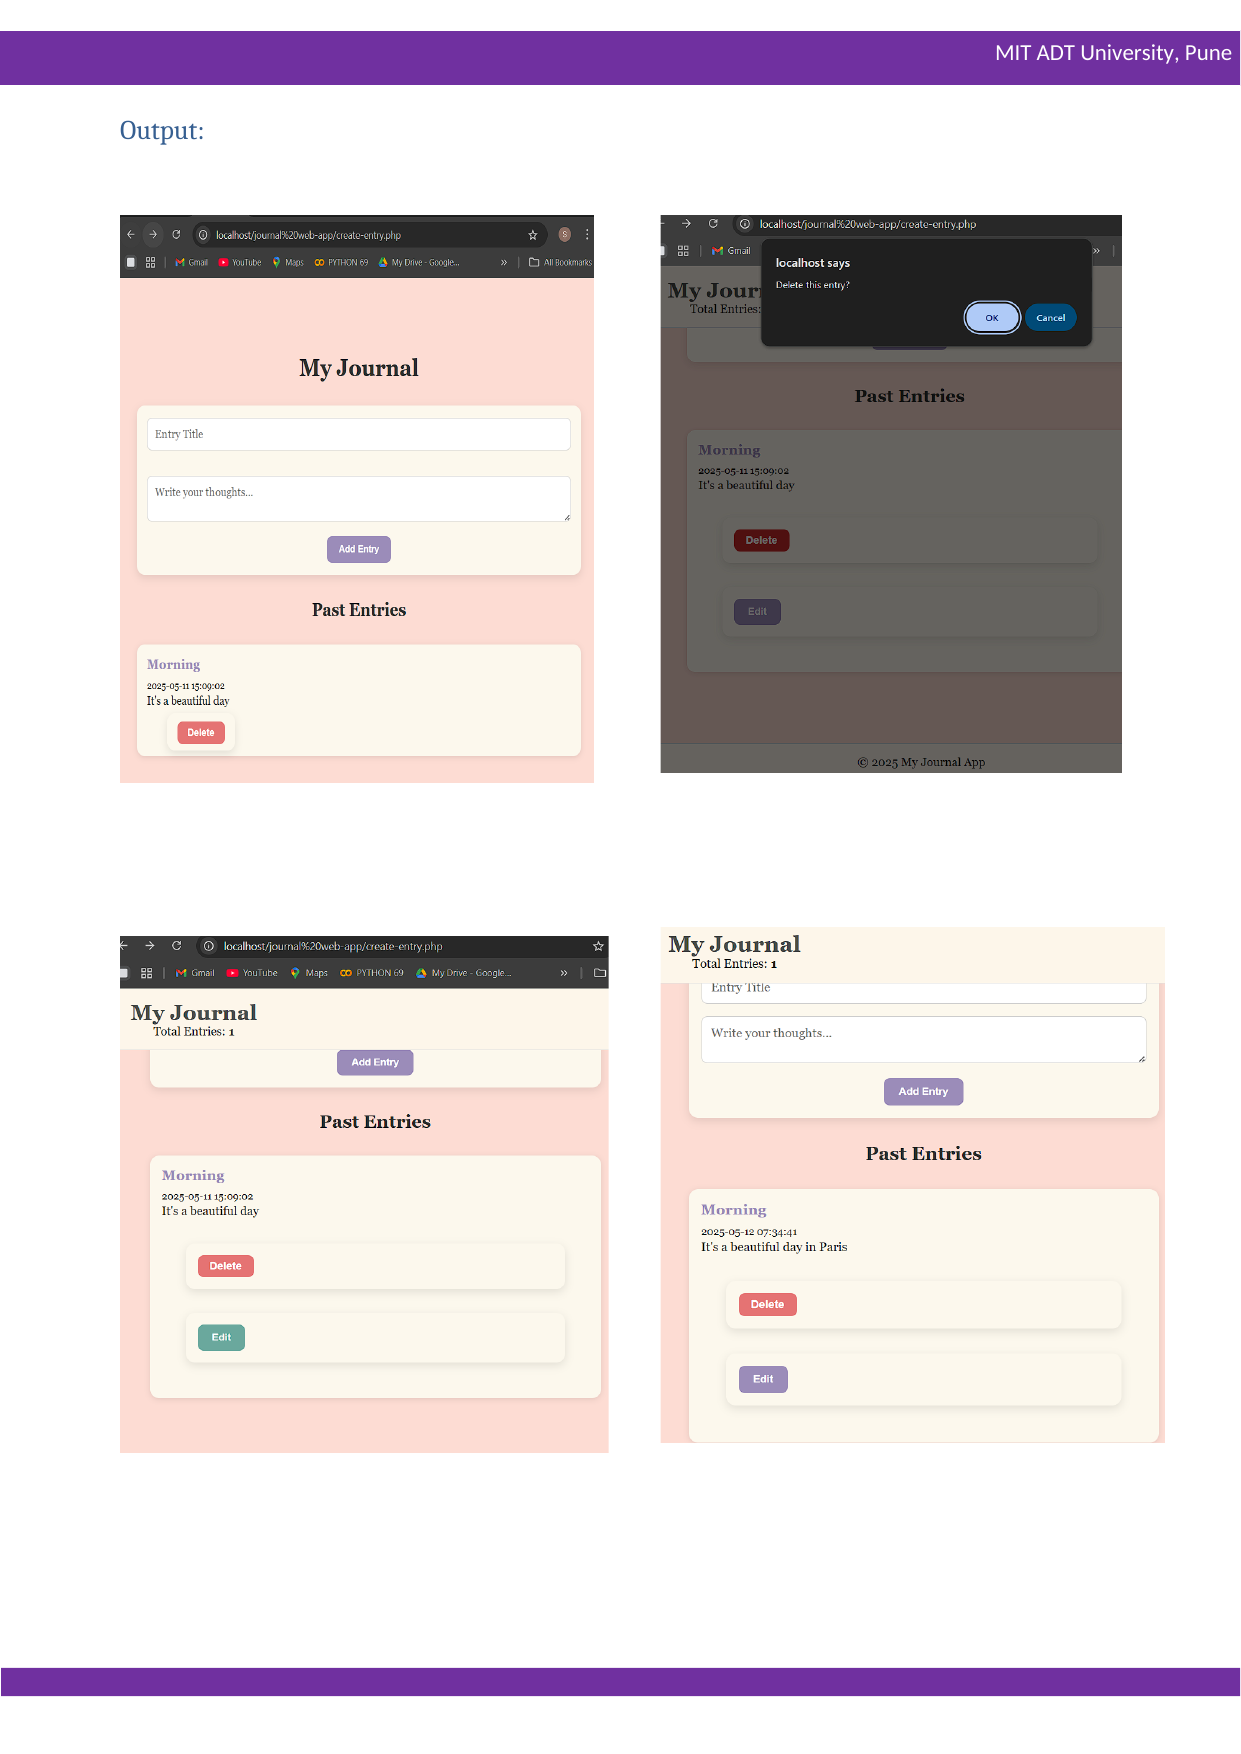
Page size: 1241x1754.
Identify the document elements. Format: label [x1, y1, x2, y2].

picture [660, 927, 1165, 1443]
picture [120, 936, 609, 1453]
picture [120, 215, 594, 783]
picture [660, 215, 1122, 773]
